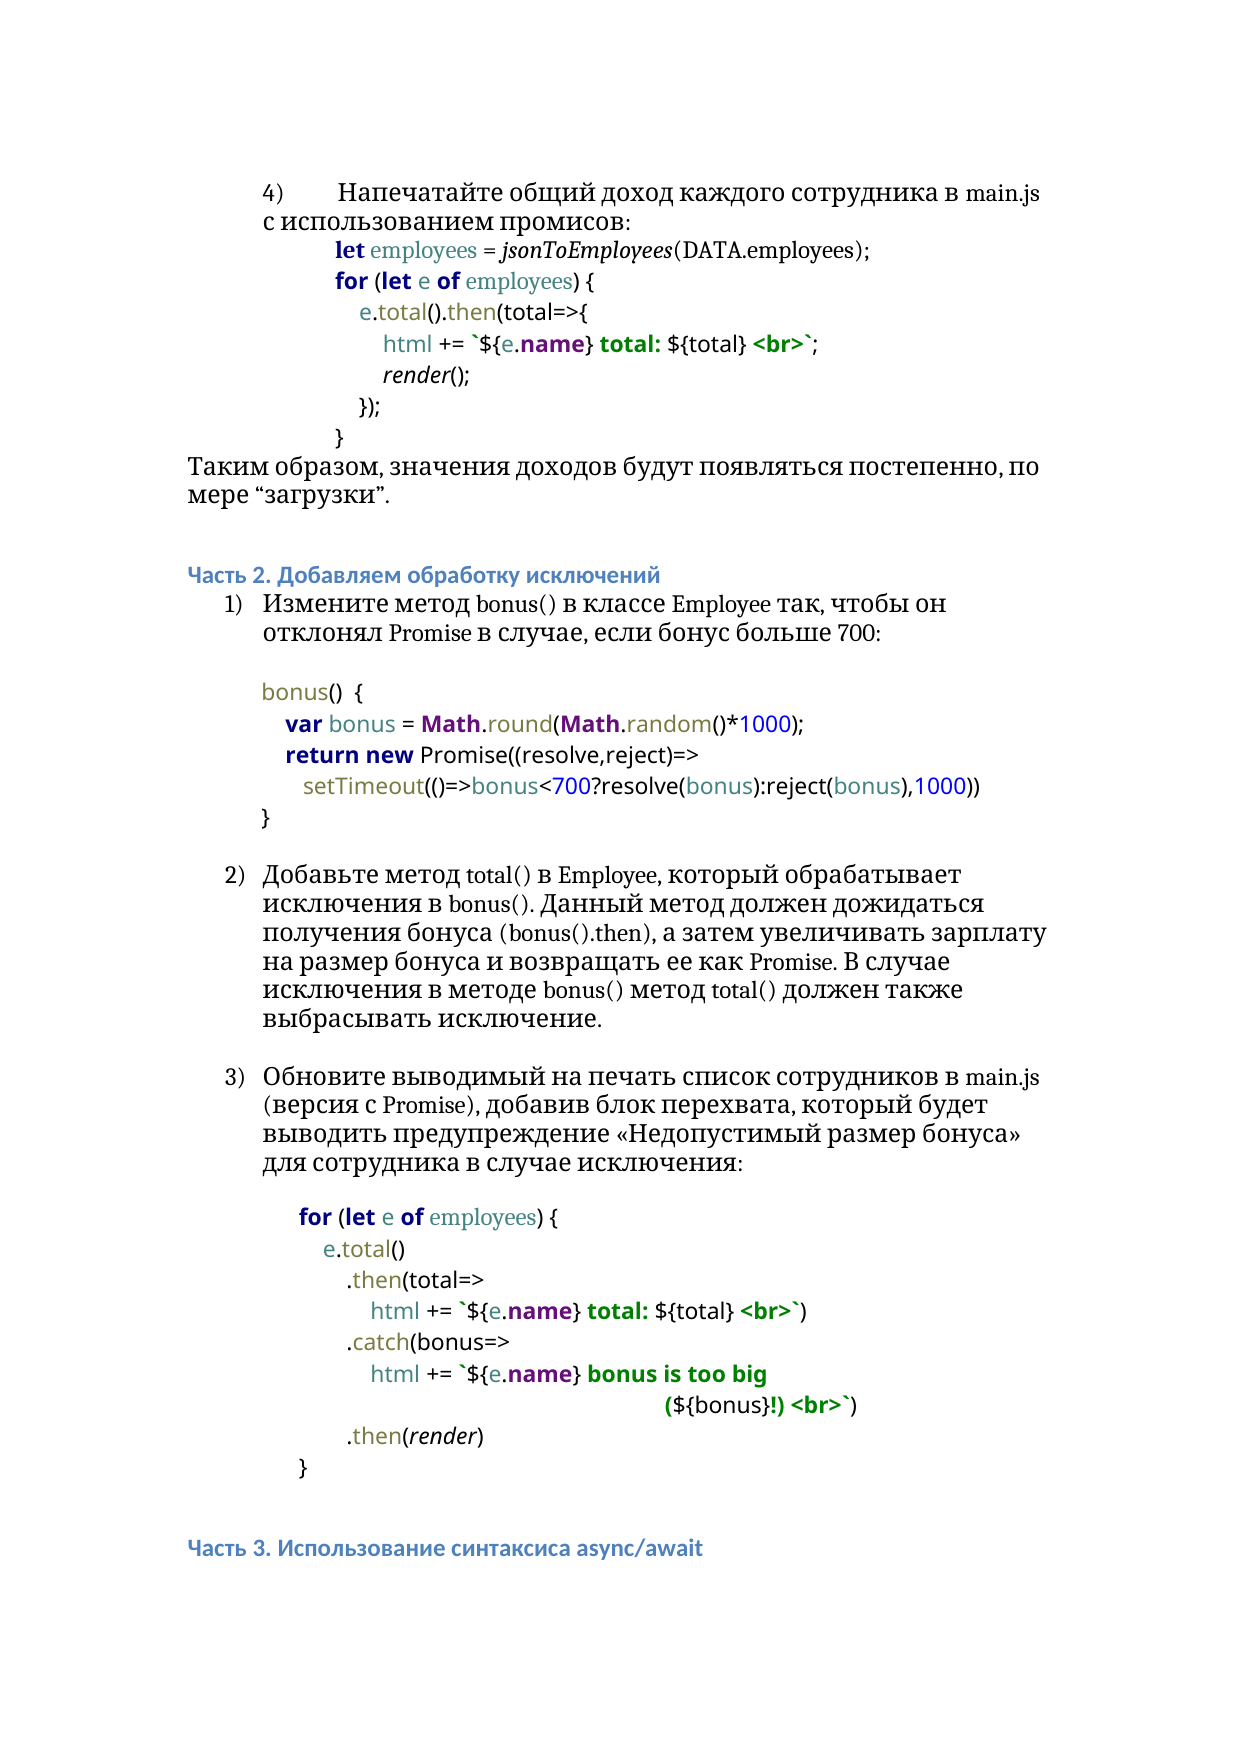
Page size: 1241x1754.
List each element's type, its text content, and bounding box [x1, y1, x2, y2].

list Добавьте метод total() в Employee, который обрабатывает исключения в bonus(). Данный метод должен дожидаться получения бонуса (bonus().then), а затем увеличивать зарплату на размер бонуса и возвращать ее как Promise. В случае исключения в методе bonus() метод total() должен также выбрасывать исключение. [225, 861, 1053, 1034]
list Напечатайте общий доход каждого сотрудника в main.js с использованием промисов: [262, 179, 1053, 236]
text for (let e of employees) { e.total().then(total=>{ html += `${e.name} total: ${total} <br>`; render(); }); } [335, 265, 1053, 452]
text bonus() { var bonus = Math.round(Math.random()*1000); return new Promise((resolve,reject)=> setTimeout(()=>bonus<700?resolve(bonus):reject(bonus),1000)) } [261, 676, 1053, 833]
text Таким образом, значения доходов будут появляться постепенно, по мере “загрузки”. [187, 452, 1053, 510]
subtitle Часть 2. Добавляем обработку исключений [187, 559, 1053, 590]
list Измените метод bonus() в классе Employee так, чтобы он отклонял Promise в случае, если бонус больше 700: [225, 590, 1053, 648]
subtitle Часть 3. Использование синтаксиса async/await [187, 1532, 1053, 1563]
text for (let e of employees) { e.total() .then(total=> html += `${e.name} total: ${total} <br>`) .catch(bonus=> html += `${e.name} bonus is too big [299, 1178, 1053, 1389]
text (${bonus}!) <br>`) .then(render) } [299, 1389, 1053, 1482]
text let employees = jsonToEmployees(DATA.employees); [260, 236, 1053, 265]
list Обновите выводимый на печать список сотрудников в main.js (версия с Promise), добавив блок перехвата, который будет выводить предупреждение «Недопустимый размер бонуса» для сотрудника в случае исключения: [225, 1063, 1053, 1178]
